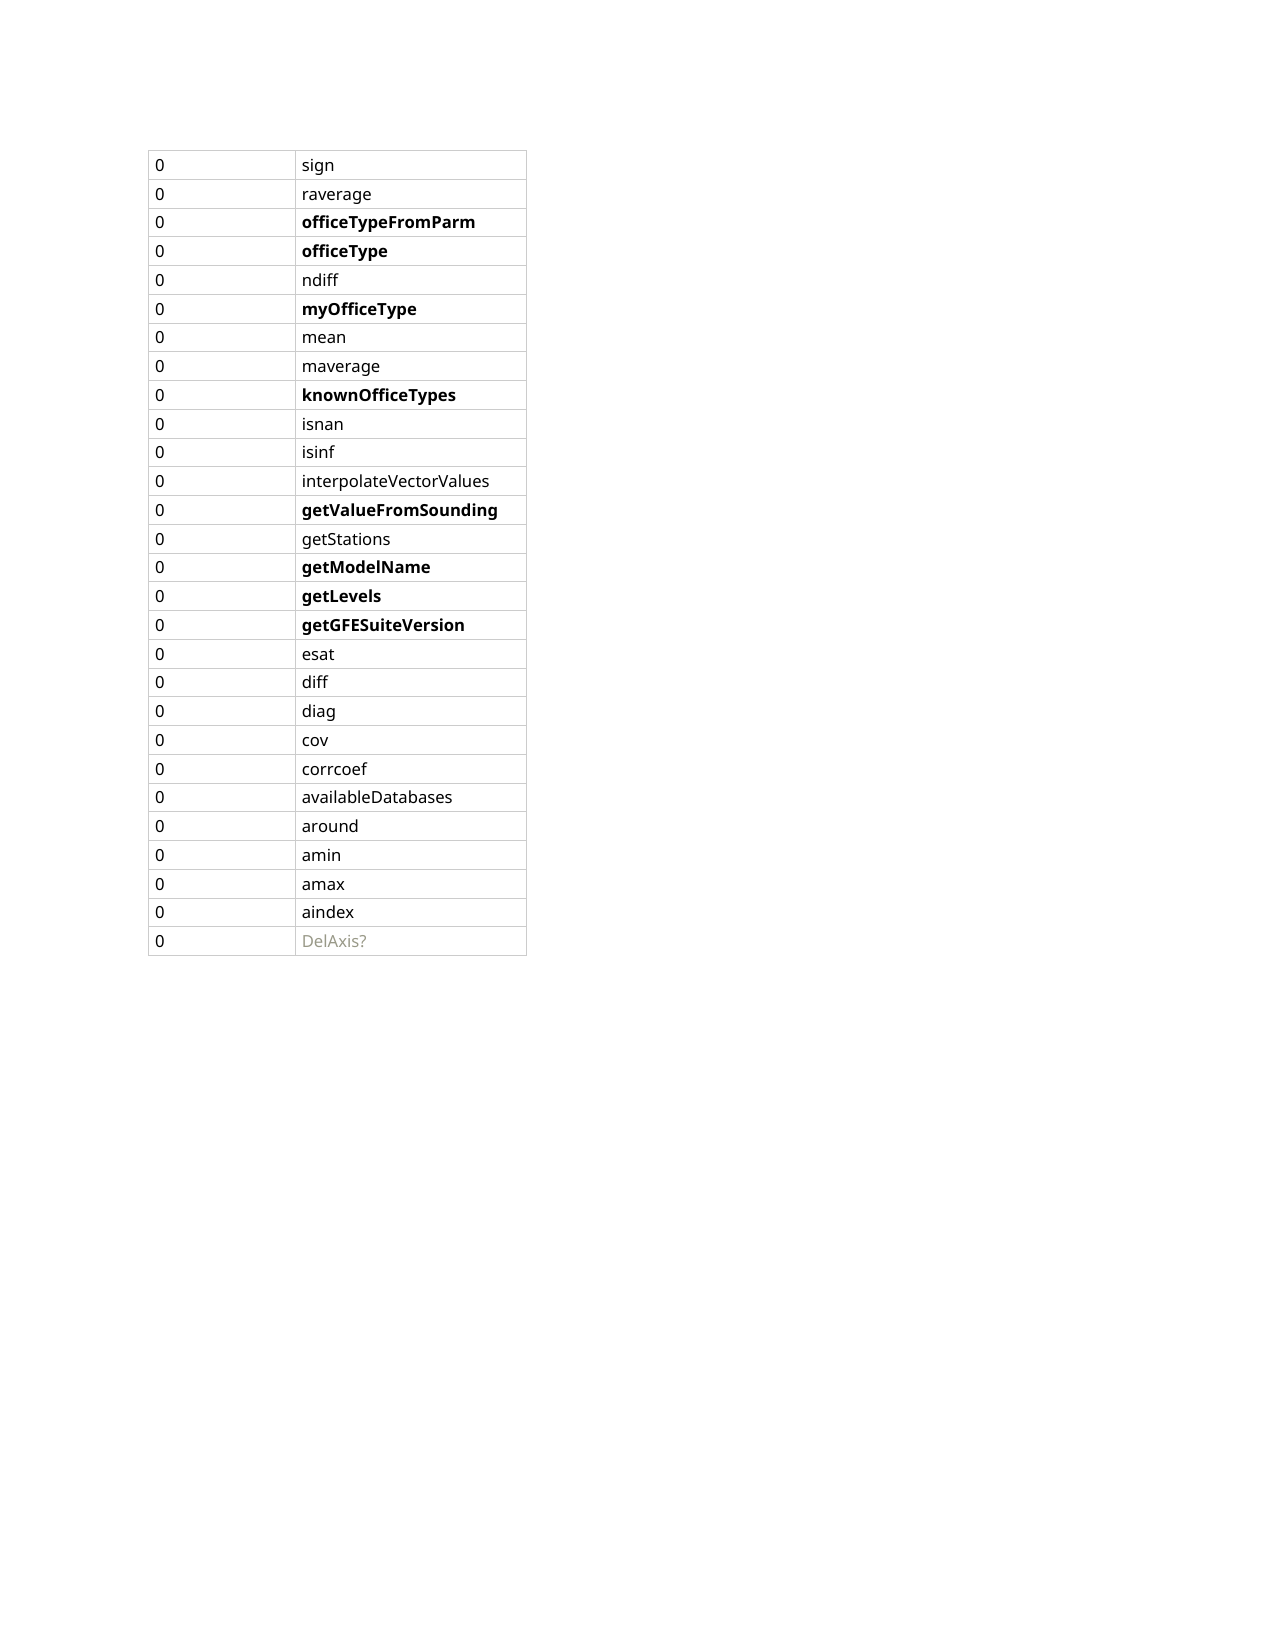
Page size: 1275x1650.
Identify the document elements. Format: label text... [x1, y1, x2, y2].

table_cell 0 [149, 180, 295, 207]
table_cell 0 [149, 611, 295, 639]
table_cell officeType [296, 237, 526, 265]
table_cell 0 [149, 582, 295, 610]
table_cell myOfficeType [296, 295, 526, 322]
table_cell maverage [296, 352, 526, 380]
table_cell 0 [149, 295, 295, 322]
table_cell 0 [149, 439, 295, 466]
table_cell 0 [149, 525, 295, 552]
table_cell 0 [149, 927, 295, 955]
table_cell knownOfficeTypes [296, 381, 526, 409]
table_cell 0 [149, 237, 295, 265]
table_cell diff [296, 669, 526, 696]
table_cell officeTypeFromParm [296, 209, 526, 236]
table_cell amin [296, 841, 526, 869]
table_cell 0 [149, 899, 295, 926]
table_cell 0 [149, 697, 295, 725]
table_cell 0 [149, 554, 295, 581]
table_cell aindex [296, 899, 526, 926]
table_cell ndiff [296, 266, 526, 294]
table_cell mean [296, 324, 526, 351]
table_cell getValueFromSounding [296, 496, 526, 524]
table_cell 0 [149, 352, 295, 380]
table_cell amax [296, 870, 526, 897]
table_cell 0 [149, 381, 295, 409]
table_cell diag [296, 697, 526, 725]
table_cell 0 [149, 496, 295, 524]
table_cell isnan [296, 410, 526, 437]
table_cell getStations [296, 525, 526, 552]
table_cell isinf [296, 439, 526, 466]
table_cell around [296, 812, 526, 840]
table_cell DelAxis? [296, 927, 526, 955]
table_cell 0 [149, 410, 295, 437]
table_cell getGFESuiteVersion [296, 611, 526, 639]
table_cell 0 [149, 812, 295, 840]
table_cell esat [296, 640, 526, 667]
table_cell cov [296, 726, 526, 754]
table_cell 0 [149, 669, 295, 696]
table_cell 0 [149, 640, 295, 667]
table_cell 0 [149, 266, 295, 294]
table_cell 0 [149, 151, 295, 179]
table_cell 0 [149, 755, 295, 782]
table_cell 0 [149, 209, 295, 236]
table_cell 0 [149, 841, 295, 869]
table_cell raverage [296, 180, 526, 207]
table_cell 0 [149, 870, 295, 897]
table_cell corrcoef [296, 755, 526, 782]
table_cell 0 [149, 467, 295, 495]
table_cell 0 [149, 784, 295, 811]
table_cell sign [296, 151, 526, 179]
table_cell 0 [149, 324, 295, 351]
table_cell getModelName [296, 554, 526, 581]
table_cell getLevels [296, 582, 526, 610]
table_cell availableDatabases [296, 784, 526, 811]
table_cell interpolateVectorValues [296, 467, 526, 495]
table_cell 0 [149, 726, 295, 754]
